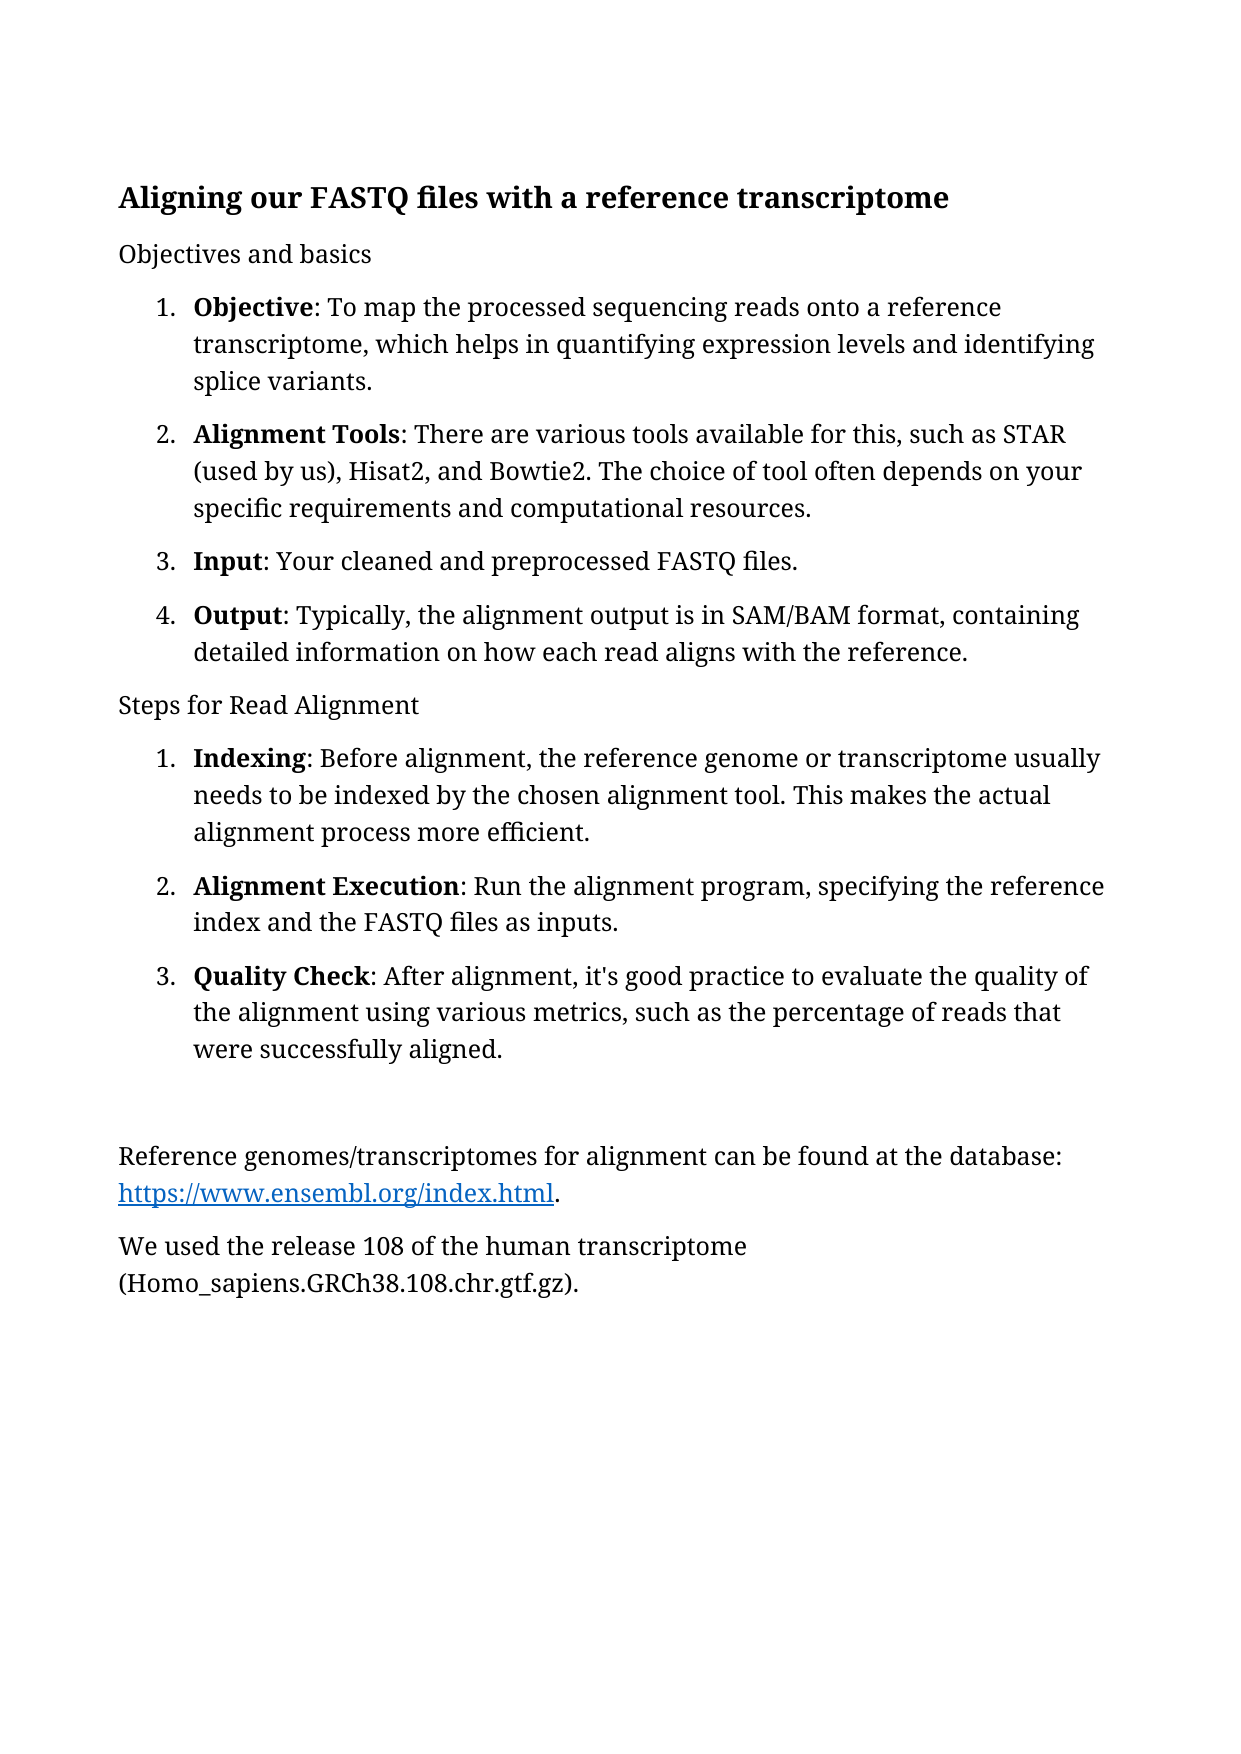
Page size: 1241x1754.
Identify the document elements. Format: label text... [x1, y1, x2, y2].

text We used the release 108 of the human transcriptome (Homo_sapiens.GRCh38.108.chr.gtf.gz). [118, 1229, 1122, 1300]
list Quality Check: After alignment, it's good practice to evaluate the quality of the alignment using various metrics, such as the percentage of reads that were successfully aligned. [156, 958, 1122, 1066]
list Alignment Tools: There are various tools available for this, such as STAR (used by us), Hisat2, and Bowtie2. The choice of tool often depends on your specific requirements and computational resources. [156, 417, 1122, 525]
list Indexing: Before alignment, the reference genome or transcriptome usually needs to be indexed by the chosen alignment tool. This makes the actual alignment process more efficient. [156, 741, 1122, 849]
text Reference genomes/transcriptomes for alignment can be found at the database: https://www.ensembl.org/index.html. [118, 1139, 1122, 1209]
text Objectives and basics [118, 237, 1122, 271]
text Aligning our FASTQ files with a reference transcriptome [118, 177, 1122, 217]
list Input: Your cleaned and preprocessed FASTQ files. [156, 544, 1122, 578]
list Alignment Execution: Run the alignment program, specifying the reference index and the FASTQ files as inputs. [156, 868, 1122, 939]
list Output: Typically, the alignment output is in SAM/BAM format, containing detailed information on how each read aligns with the reference. [156, 597, 1122, 668]
list Objective: To map the processed sequencing reads onto a reference transcriptome, which helps in quantifying expression levels and identifying splice variants. [156, 290, 1122, 398]
text Steps for Read Alignment [118, 688, 1122, 722]
